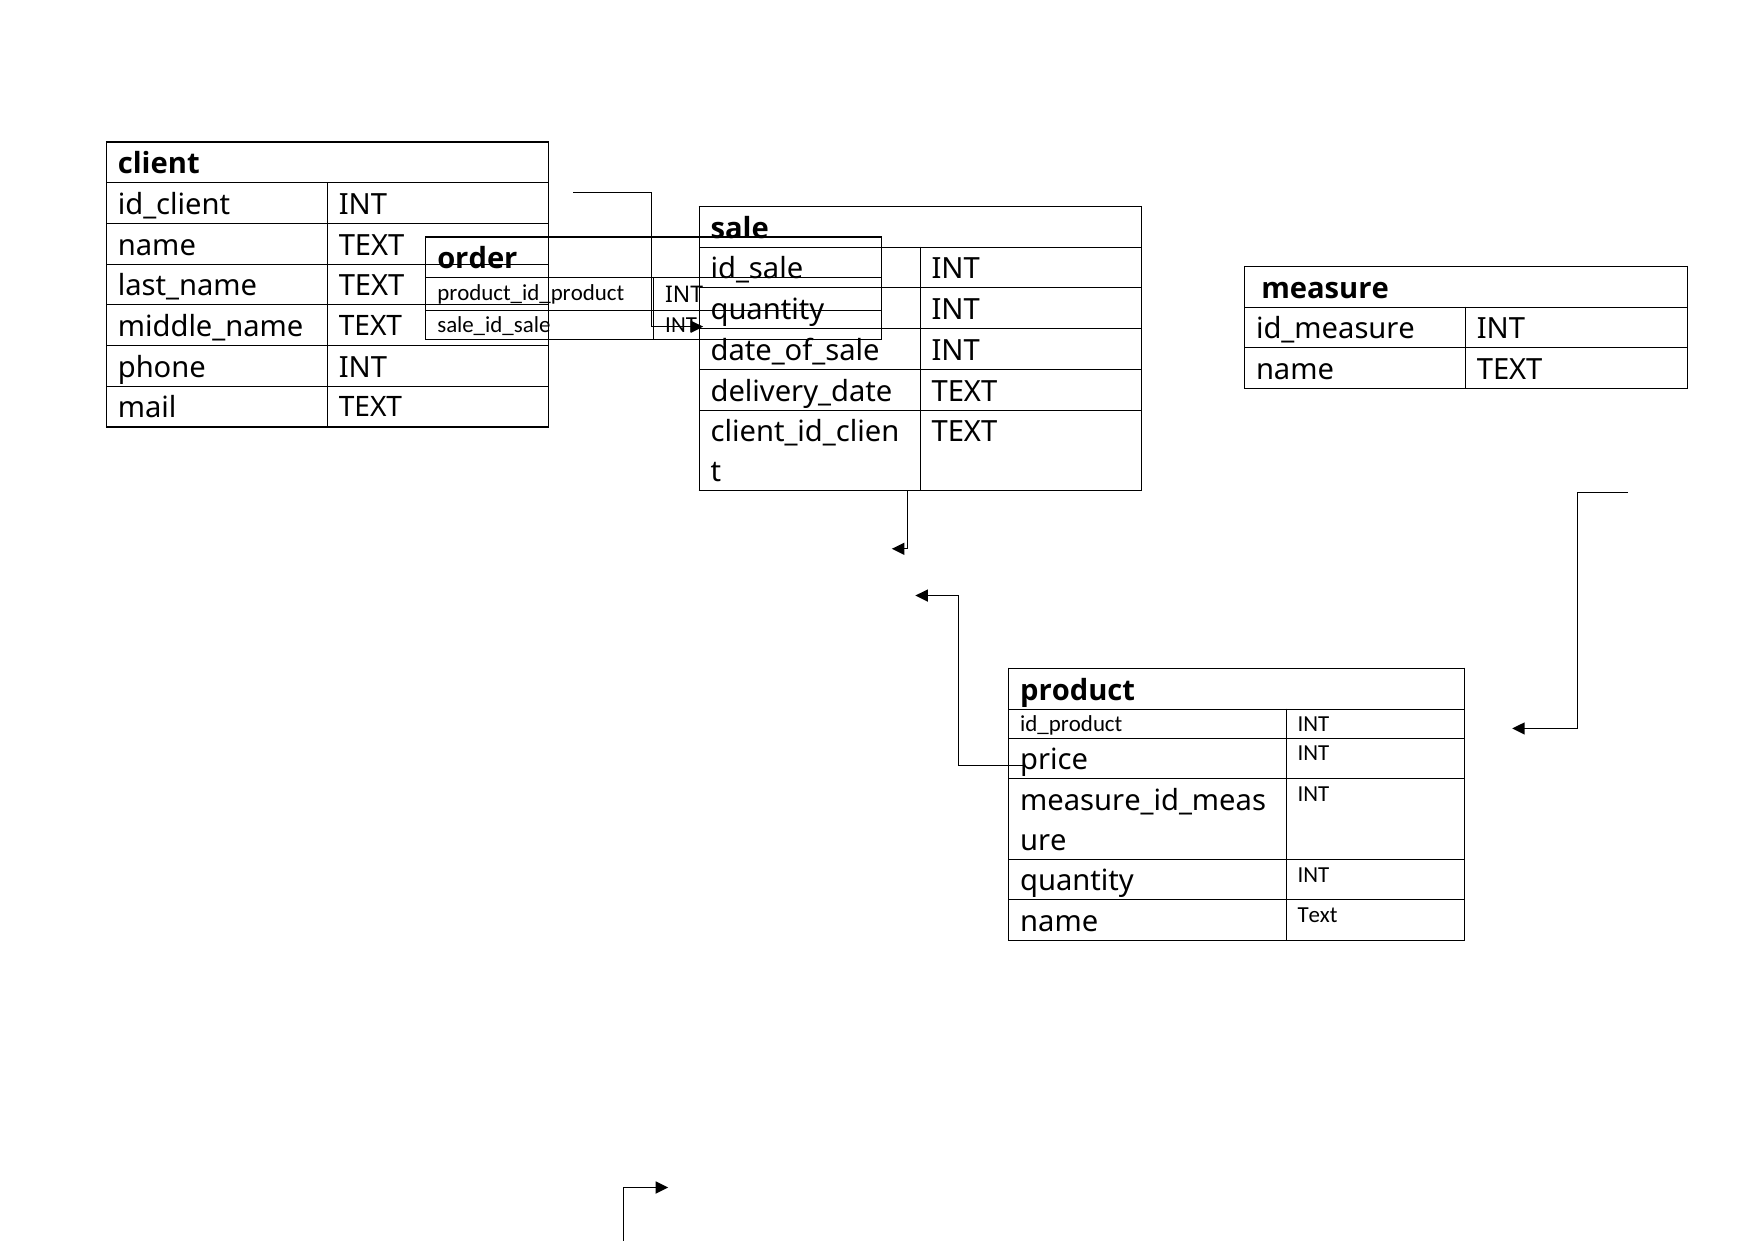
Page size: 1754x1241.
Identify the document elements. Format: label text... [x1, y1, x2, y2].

table_cell INT [921, 248, 1141, 287]
table_cell TEXT [328, 265, 425, 304]
table_cell INT [1287, 860, 1464, 899]
table_cell last_name [107, 265, 327, 304]
table_cell name [107, 224, 327, 263]
table_cell TEXT [328, 224, 548, 263]
table_cell Text [1287, 900, 1464, 940]
table_cell INT [328, 346, 548, 386]
table_cell price [1009, 739, 1286, 778]
table_cell TEXT [921, 411, 1141, 490]
table_cell INT [1287, 739, 1464, 778]
table_cell middle_name [107, 305, 327, 345]
table_cell id_client [107, 183, 327, 223]
table_header product [1009, 669, 1286, 708]
table_header sale [700, 207, 1141, 247]
table_cell client_id_client [700, 411, 920, 490]
table_cell quantity [1009, 860, 1286, 899]
table_cell delivery_date [700, 370, 920, 409]
table_cell TEXT [1466, 348, 1687, 388]
table_header client [107, 143, 548, 182]
table_cell quantity [700, 288, 920, 328]
table_cell TEXT [328, 305, 548, 345]
table_cell INT [921, 329, 1141, 369]
table_cell name [1245, 348, 1465, 388]
table_cell INT [1287, 710, 1464, 737]
table_header [654, 238, 699, 277]
table_cell TEXT [921, 370, 1141, 409]
table_cell phone [107, 346, 327, 386]
table_cell INT [1466, 308, 1687, 347]
table_header order [426, 238, 654, 277]
table_cell INT [654, 278, 699, 309]
table_cell INT [654, 311, 699, 338]
table_cell INT [328, 183, 548, 223]
table_cell TEXT [328, 387, 548, 426]
table_cell INT [1287, 779, 1464, 859]
table_cell measure_id_measure [1009, 779, 1286, 859]
table_cell date_of_sale [700, 329, 920, 369]
table_cell product_id_product [426, 278, 653, 309]
table_cell mail [107, 387, 327, 426]
table_cell sale_id_sale [426, 311, 653, 338]
table_cell id_measure [1245, 308, 1465, 347]
table_cell id_sale [700, 248, 920, 287]
table_cell id_product [1009, 710, 1286, 737]
table_header measure [1245, 267, 1687, 307]
table_cell name [1009, 900, 1286, 940]
table_header [1286, 669, 1464, 708]
table_cell INT [921, 288, 1141, 328]
